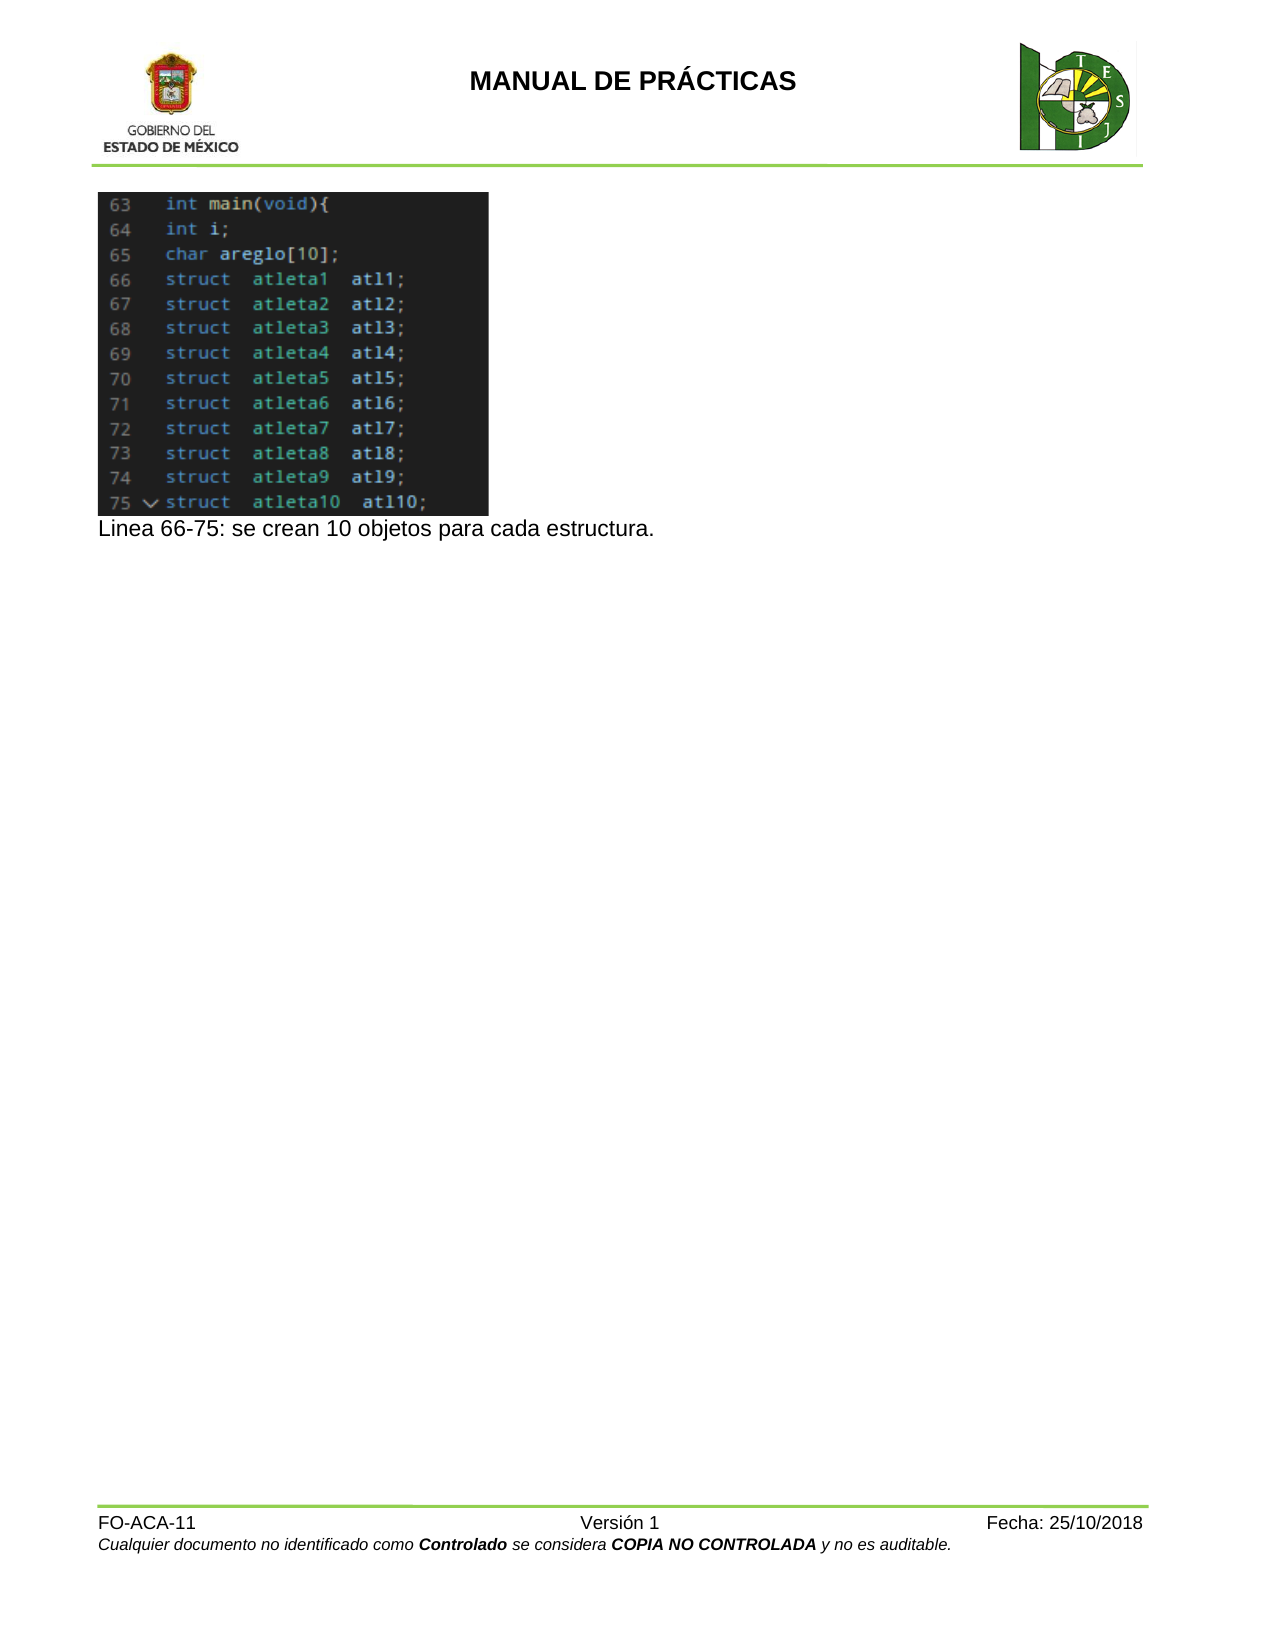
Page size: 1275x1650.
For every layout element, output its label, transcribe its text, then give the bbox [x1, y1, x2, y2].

picture [1018, 41, 1137, 157]
picture [97, 192, 489, 516]
text Linea 66-75: se crean 10 objetos para cada estructura. [98, 515, 1183, 542]
picture [95, 42, 241, 161]
